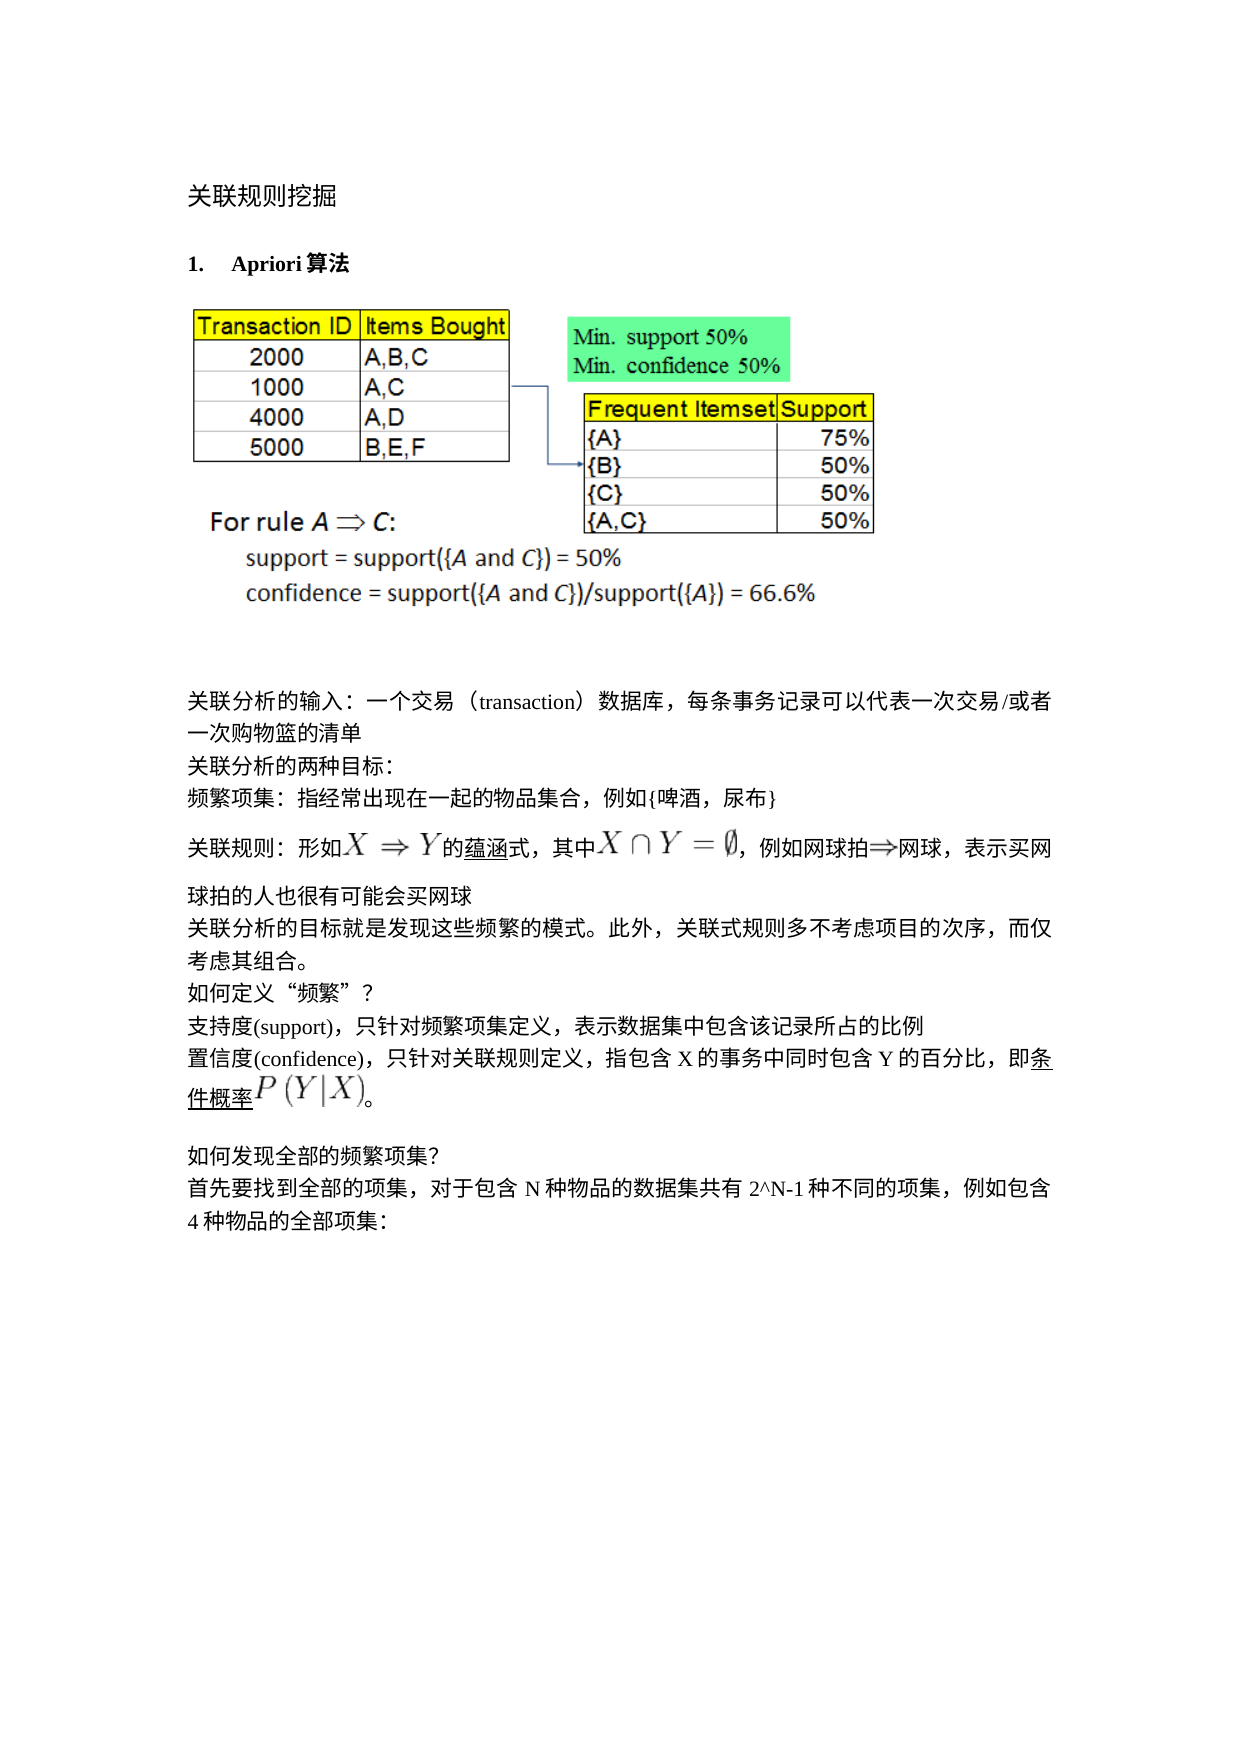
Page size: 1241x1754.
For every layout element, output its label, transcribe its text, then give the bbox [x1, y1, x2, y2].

text 置信度(confidence)，只针对关联规则定义，指包含X的事务中同时包含Y的百分比，即条件概率。 [187, 1041, 1053, 1138]
picture [187, 293, 888, 615]
text 如何发现全部的频繁项集？ [187, 1138, 1053, 1171]
text 关联分析的目标就是发现这些频繁的模式。此外，关联式规则多不考虑项目的次序，而仅考虑其组合。 [187, 911, 1053, 976]
text 关联规则挖掘 [187, 162, 1053, 227]
text 关联分析的输入：一个交易（transaction）数据库，每条事务记录可以代表一次交易/或者一次购物篮的清单 [187, 683, 1053, 748]
list Apriori算法 [187, 245, 1053, 278]
picture [596, 828, 738, 857]
text 关联分析的两种目标： [187, 748, 1053, 781]
picture [342, 833, 442, 857]
text 如何定义“频繁”？ [187, 976, 1053, 1008]
text 关联规则：形如的蕴涵式，其中，例如网球拍网球，表示买网球拍的人也很有可能会买网球 [187, 813, 1053, 911]
text 支持度(support)，只针对频繁项集定义，表示数据集中包含该记录所占的比例 [187, 1008, 1053, 1041]
text 首先要找到全部的项集，对于包含N种物品的数据集共有2^N-1种不同的项集，例如包含4种物品的全部项集： [187, 1171, 1053, 1236]
picture [870, 838, 898, 857]
picture [253, 1073, 364, 1107]
text 频繁项集：指经常出现在一起的物品集合，例如{啤酒，尿布} [187, 781, 1053, 813]
